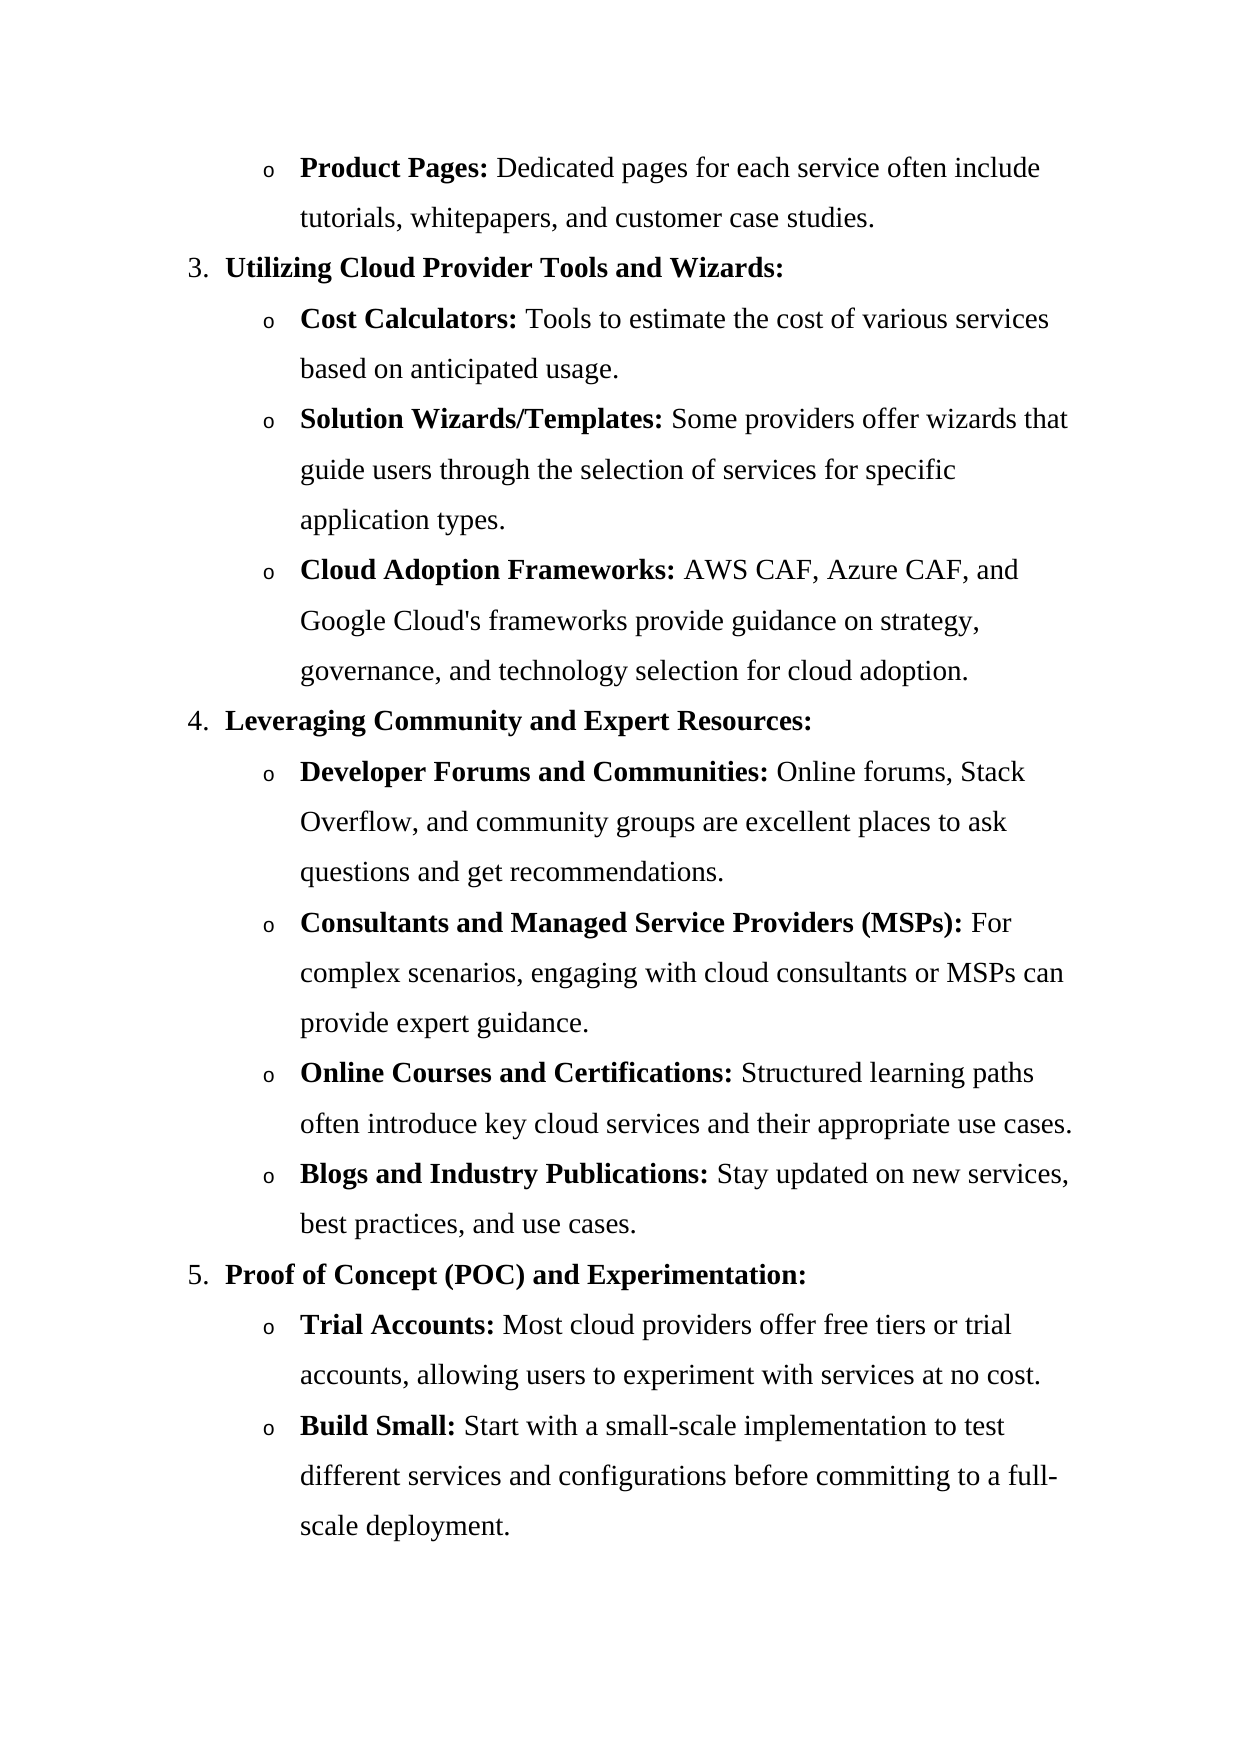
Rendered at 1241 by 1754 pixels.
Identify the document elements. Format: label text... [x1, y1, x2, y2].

list Online Courses and Certifications: Structured learning paths often introduce key cloud services and their appropriate use cases. [262, 1056, 1090, 1139]
list Utilizing Cloud Provider Tools and Wizards: [187, 251, 1090, 284]
list Solution Wizards/Templates: Some providers offer wizards that guide users through the selection of services for specific application types. [262, 402, 1090, 536]
list Proof of Concept (POC) and Experimentation: [187, 1257, 1090, 1290]
list Cost Calculators: Tools to estimate the cost of various services based on anticipated usage. [262, 301, 1090, 385]
list Product Pages: Dedicated pages for each service often include tutorials, whitepapers, and customer case studies. [262, 150, 1090, 234]
list Build Small: Start with a small-scale implementation to test different services and configurations before committing to a full-scale deployment. [262, 1408, 1090, 1542]
list Cloud Adoption Frameworks: AWS CAF, Azure CAF, and Google Cloud's frameworks provide guidance on strategy, governance, and technology selection for cloud adoption. [262, 552, 1090, 687]
list Leveraging Community and Expert Resources: [187, 703, 1090, 737]
list Consultants and Managed Service Providers (MSPs): For complex scenarios, engaging with cloud consultants or MSPs can provide expert guidance. [262, 905, 1090, 1039]
list Blogs and Industry Publications: Stay updated on new services, best practices, and use cases. [262, 1156, 1090, 1240]
list Trial Accounts: Most cloud providers offer free tiers or trial accounts, allowing users to experiment with services at no cost. [262, 1307, 1090, 1391]
list Developer Forums and Communities: Online forums, Stack Overflow, and community groups are excellent places to ask questions and get recommendations. [262, 754, 1090, 888]
